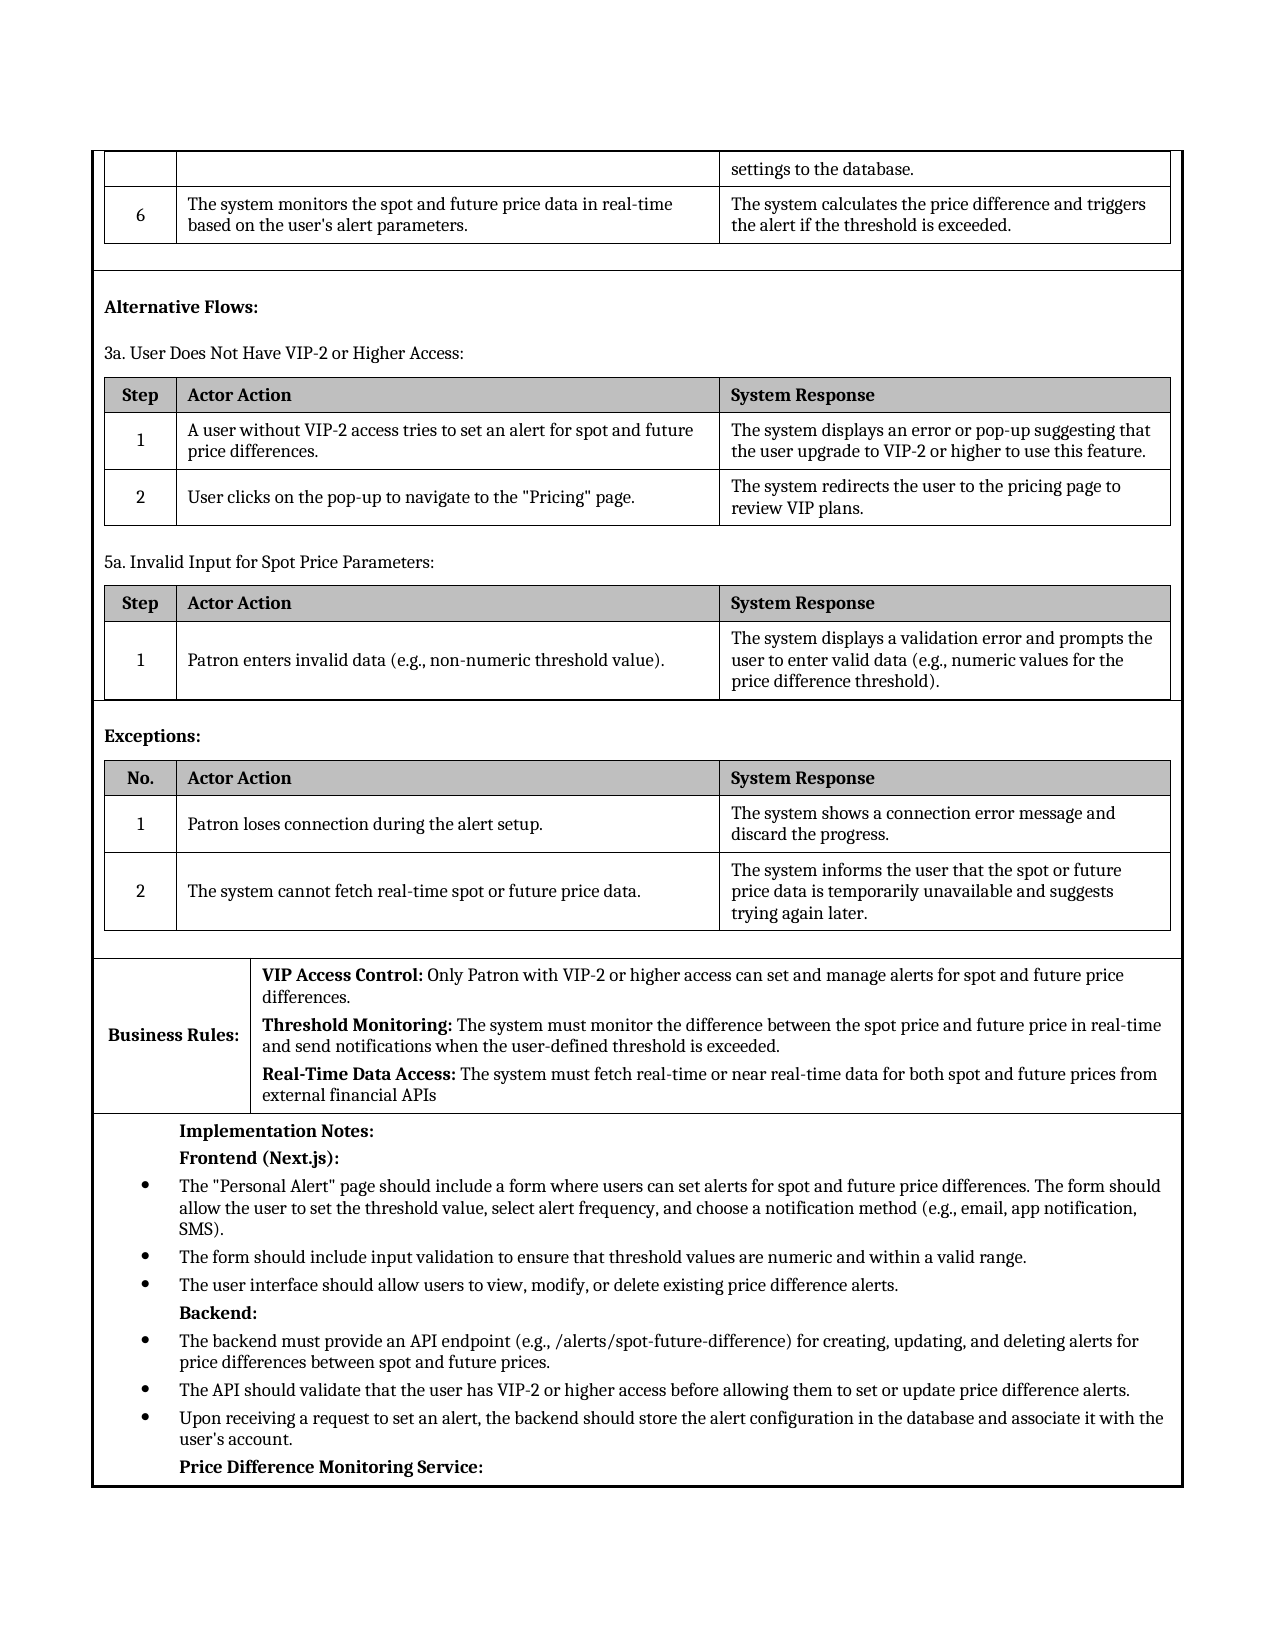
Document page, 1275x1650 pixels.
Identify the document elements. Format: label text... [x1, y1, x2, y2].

table_cell VIP Access Control: Only Patron with VIP-2 or higher access can set and manage alerts for spot and future price differences. Threshold Monitoring: The system must monitor the difference between the spot price and future price in real-time and send notifications when the user-defined threshold is exceeded. Real-Time Data Access: The system must fetch real-time or near real-time data for both spot and future prices from external financial APIs [251, 959, 1181, 1113]
table_cell Exceptions: [94, 701, 1181, 957]
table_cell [94, 1114, 1181, 1484]
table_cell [94, 151, 1181, 270]
table_cell Alternative Flows: 3a. User Does Not Have VIP-2 or Higher Access: 5a. Invalid Input for Spot Price Parameters: [94, 271, 1181, 700]
table_cell Business Rules: [94, 959, 250, 1113]
